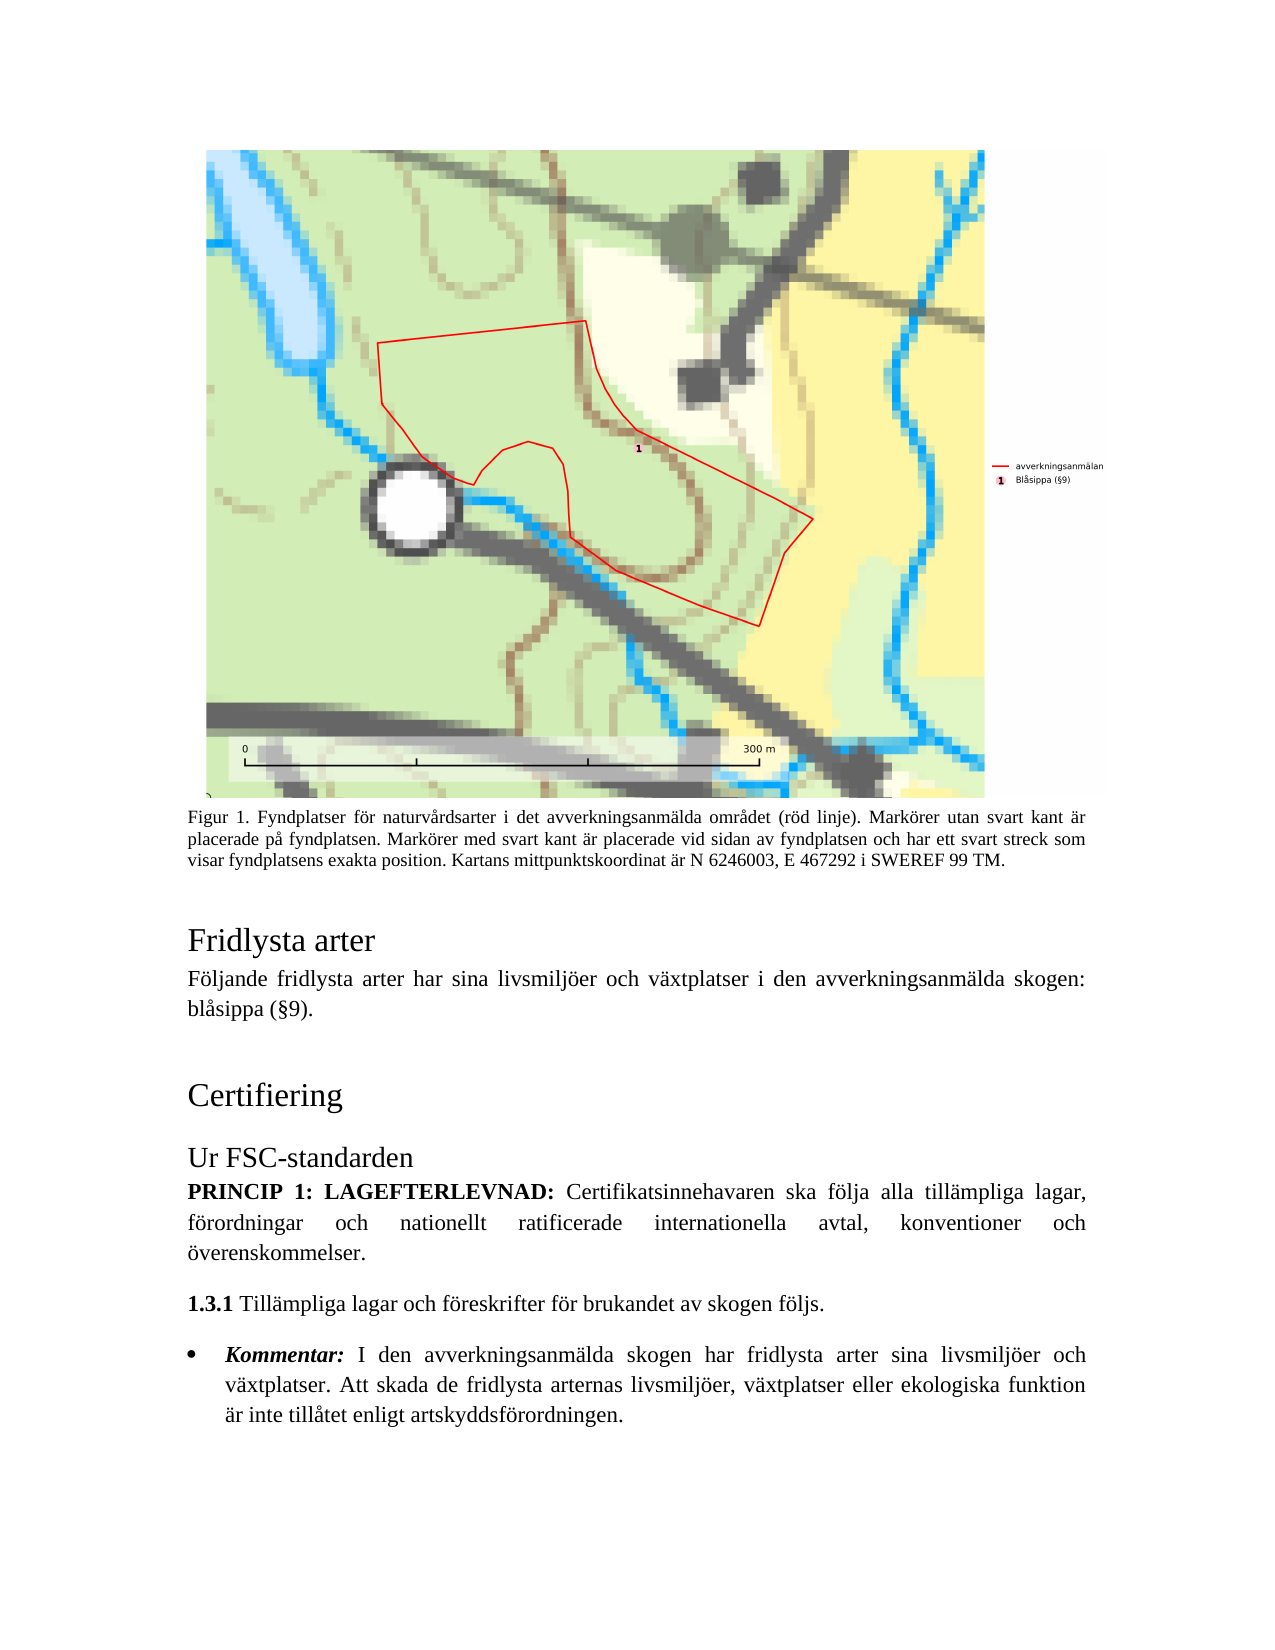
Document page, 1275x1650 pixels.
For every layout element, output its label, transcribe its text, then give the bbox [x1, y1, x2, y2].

subtitle Certifiering [187, 1075, 1087, 1113]
list Kommentar: I den avverkningsanmälda skogen har fridlysta arter sina livsmiljöer och växtplatser. Att skada de fridlysta arternas livsmiljöer, växtplatser eller ekologiska funktion är inte tillåtet enligt artskyddsförordningen. [187, 1341, 1087, 1428]
subtitle Fridlysta arter [187, 921, 1087, 959]
subtitle Ur FSC-standarden [187, 1140, 1087, 1173]
text Figur 1. Fyndplatser för naturvårdsarter i det avverkningsanmälda området (röd linje). Markörer utan svart kant är placerade på fyndplatsen. Markörer med svart kant är placerade vid sidan av fyndplatsen och har ett svart streck som visar fyndplatsens exakta position. Kartans mittpunktskoordinat är N 6246003, E 467292 i SWEREF 99 TM. [187, 806, 1087, 871]
text 1.3.1 Tillämpliga lagar och föreskrifter för brukandet av skogen följs. [187, 1290, 1087, 1316]
text PRINCIP 1: LAGEFTERLEVNAD: Certifikatsinnehavaren ska följa alla tillämpliga lagar, förordningar och nationellt ratificerade internationella avtal, konventioner och överenskommelser. [187, 1178, 1087, 1265]
picture [206, 150, 1107, 798]
text Följande fridlysta arter har sina livsmiljöer och växtplatser i den avverkningsanmälda skogen: blåsippa (§9). [187, 964, 1087, 1021]
